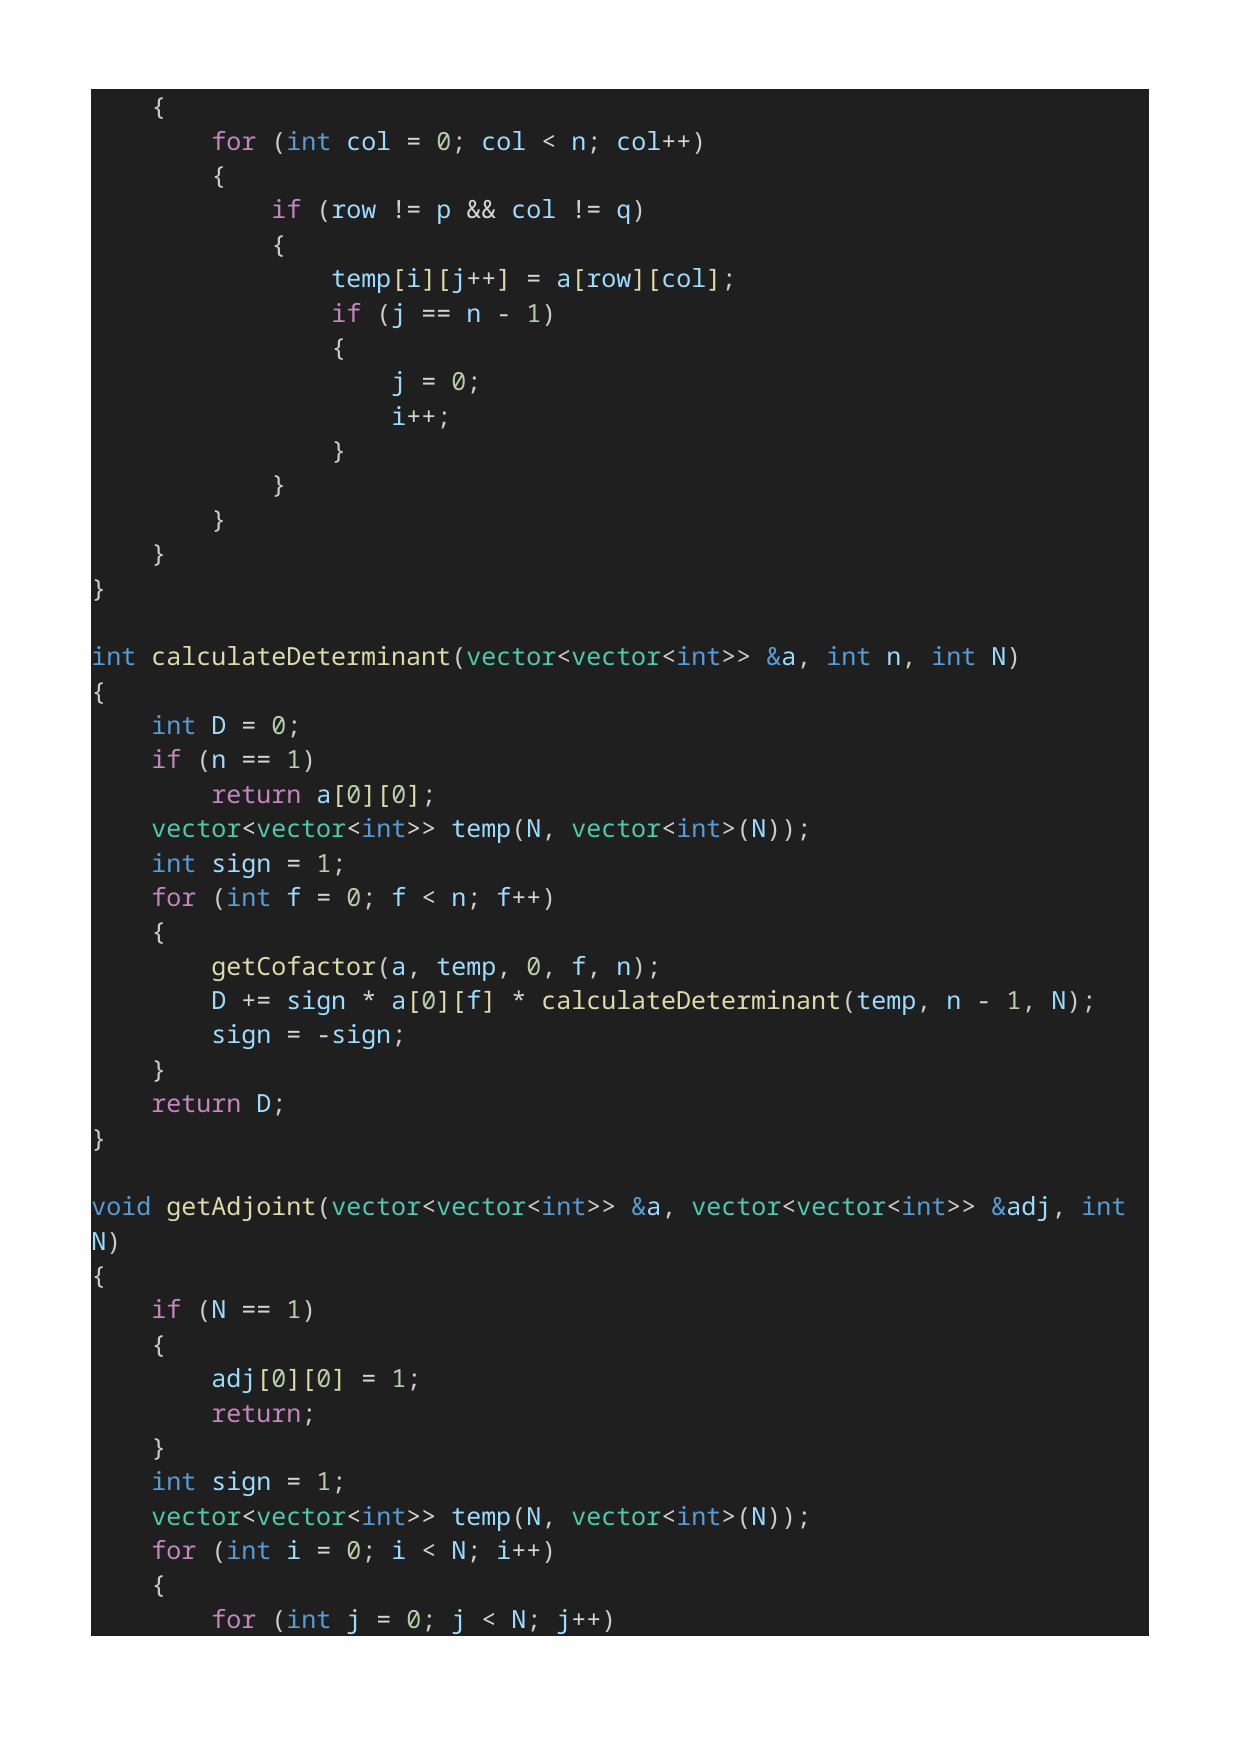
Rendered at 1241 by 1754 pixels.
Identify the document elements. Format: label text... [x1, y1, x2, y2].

text { [91, 914, 1149, 948]
text { [91, 329, 1149, 364]
text vector<vector<int>> temp(N, vector<int>(N)); [91, 1498, 1149, 1532]
text } [91, 501, 1149, 536]
text { [91, 673, 1149, 707]
text { [91, 1257, 1149, 1292]
text i++; [91, 398, 1149, 432]
text } [91, 1120, 1149, 1154]
text } [91, 1429, 1149, 1464]
text adj[0][0] = 1; [91, 1361, 1149, 1395]
text vector<vector<int>> temp(N, vector<int>(N)); [91, 811, 1149, 845]
text int D = 0; [91, 707, 1149, 742]
text D += sign * a[0][f] * calculateDeterminant(temp, n - 1, N); [91, 982, 1149, 1017]
text if (row != p && col != q) [91, 192, 1149, 226]
text if (N == 1) [91, 1292, 1149, 1326]
text } [91, 432, 1149, 467]
text if (n == 1) [91, 742, 1149, 776]
text temp[i][j++] = a[row][col]; [91, 261, 1149, 295]
text } [91, 536, 1149, 570]
text if (j == n - 1) [91, 295, 1149, 329]
text return D; [91, 1086, 1149, 1120]
text int sign = 1; [91, 845, 1149, 879]
text for (int f = 0; f < n; f++) [91, 879, 1149, 914]
text getCofactor(a, temp, 0, f, n); [91, 948, 1149, 982]
text return a[0][0]; [91, 776, 1149, 811]
text } [91, 1051, 1149, 1086]
text { [91, 1326, 1149, 1361]
text int calculateDeterminant(vector<vector<int>> &a, int n, int N) [91, 639, 1149, 673]
text for (int col = 0; col < n; col++) [91, 123, 1149, 157]
text { [91, 226, 1149, 261]
text for (int i = 0; i < N; i++) [91, 1532, 1149, 1567]
text return; [91, 1395, 1149, 1429]
text } [91, 570, 1149, 604]
text sign = -sign; [91, 1017, 1149, 1051]
text } [91, 467, 1149, 501]
text j = 0; [91, 364, 1149, 398]
text { [91, 89, 1149, 123]
text int sign = 1; [91, 1464, 1149, 1498]
text void getAdjoint(vector<vector<int>> &a, vector<vector<int>> &adj, int N) [91, 1189, 1149, 1257]
text { [91, 1567, 1149, 1601]
text { [91, 157, 1149, 192]
text for (int j = 0; j < N; j++) [91, 1601, 1149, 1636]
